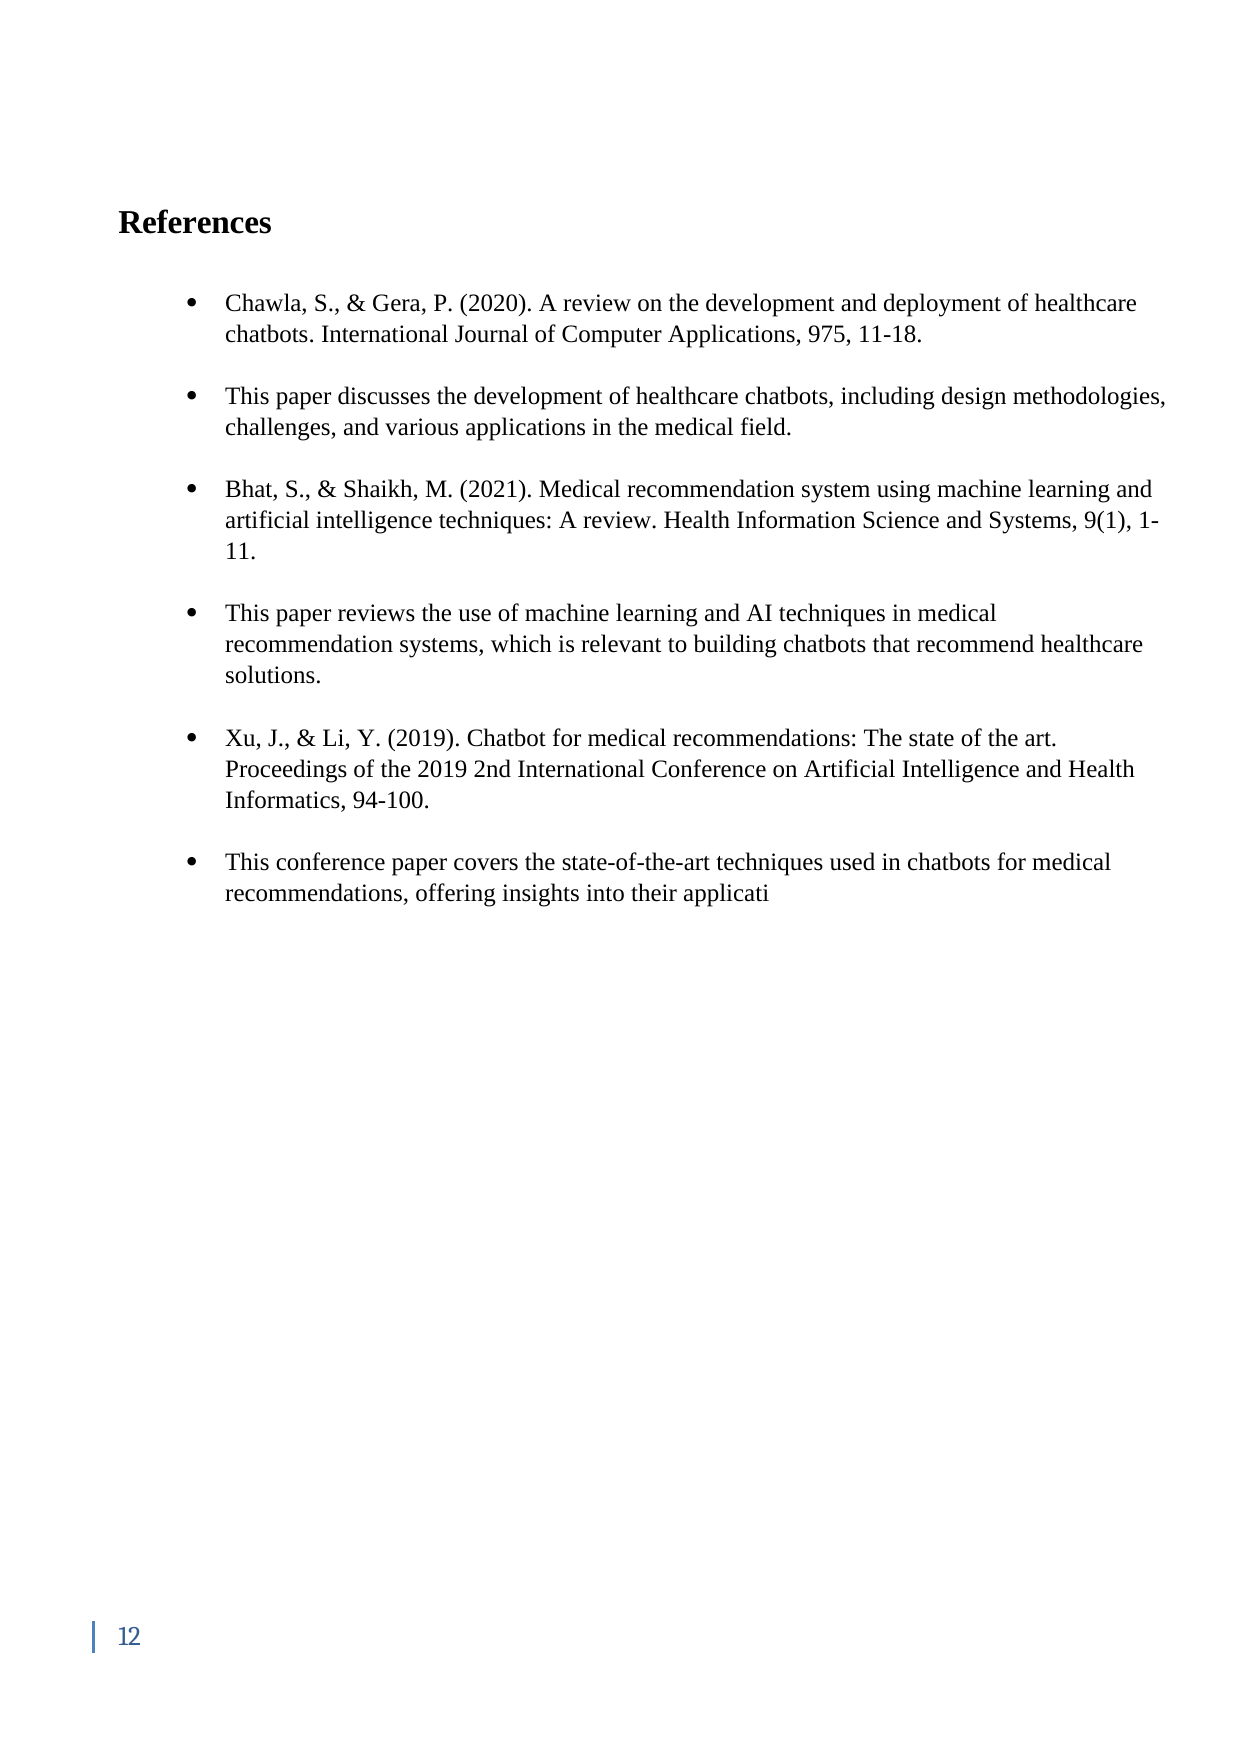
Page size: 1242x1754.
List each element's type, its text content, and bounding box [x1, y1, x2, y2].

list Chawla, S., & Gera, P. (2020). A review on the development and deployment of healthcare chatbots. International Journal of Computer Applications, 975, 11-18. [187, 288, 1168, 348]
list This conference paper covers the state-of-the-art techniques used in chatbots for medical recommendations, offering insights into their applicati [187, 847, 1168, 907]
list Bhat, S., & Shaikh, M. (2021). Medical recommendation system using machine learning and artificial intelligence techniques: A review. Health Information Science and Systems, 9(1), 1-11. [187, 474, 1168, 565]
list This paper reviews the use of machine learning and AI techniques in medical recommendation systems, which is relevant to building chatbots that recommend healthcare solutions. [187, 598, 1168, 689]
list Xu, J., & Li, Y. (2019). Chatbot for medical recommendations: The state of the art. Proceedings of the 2019 2nd International Conference on Artificial Intelligence and Health Informatics, 94-100. [187, 723, 1168, 813]
list This paper discusses the development of healthcare chatbots, including design methodologies, challenges, and various applications in the medical field. [187, 381, 1168, 441]
subtitle References [118, 202, 1168, 240]
